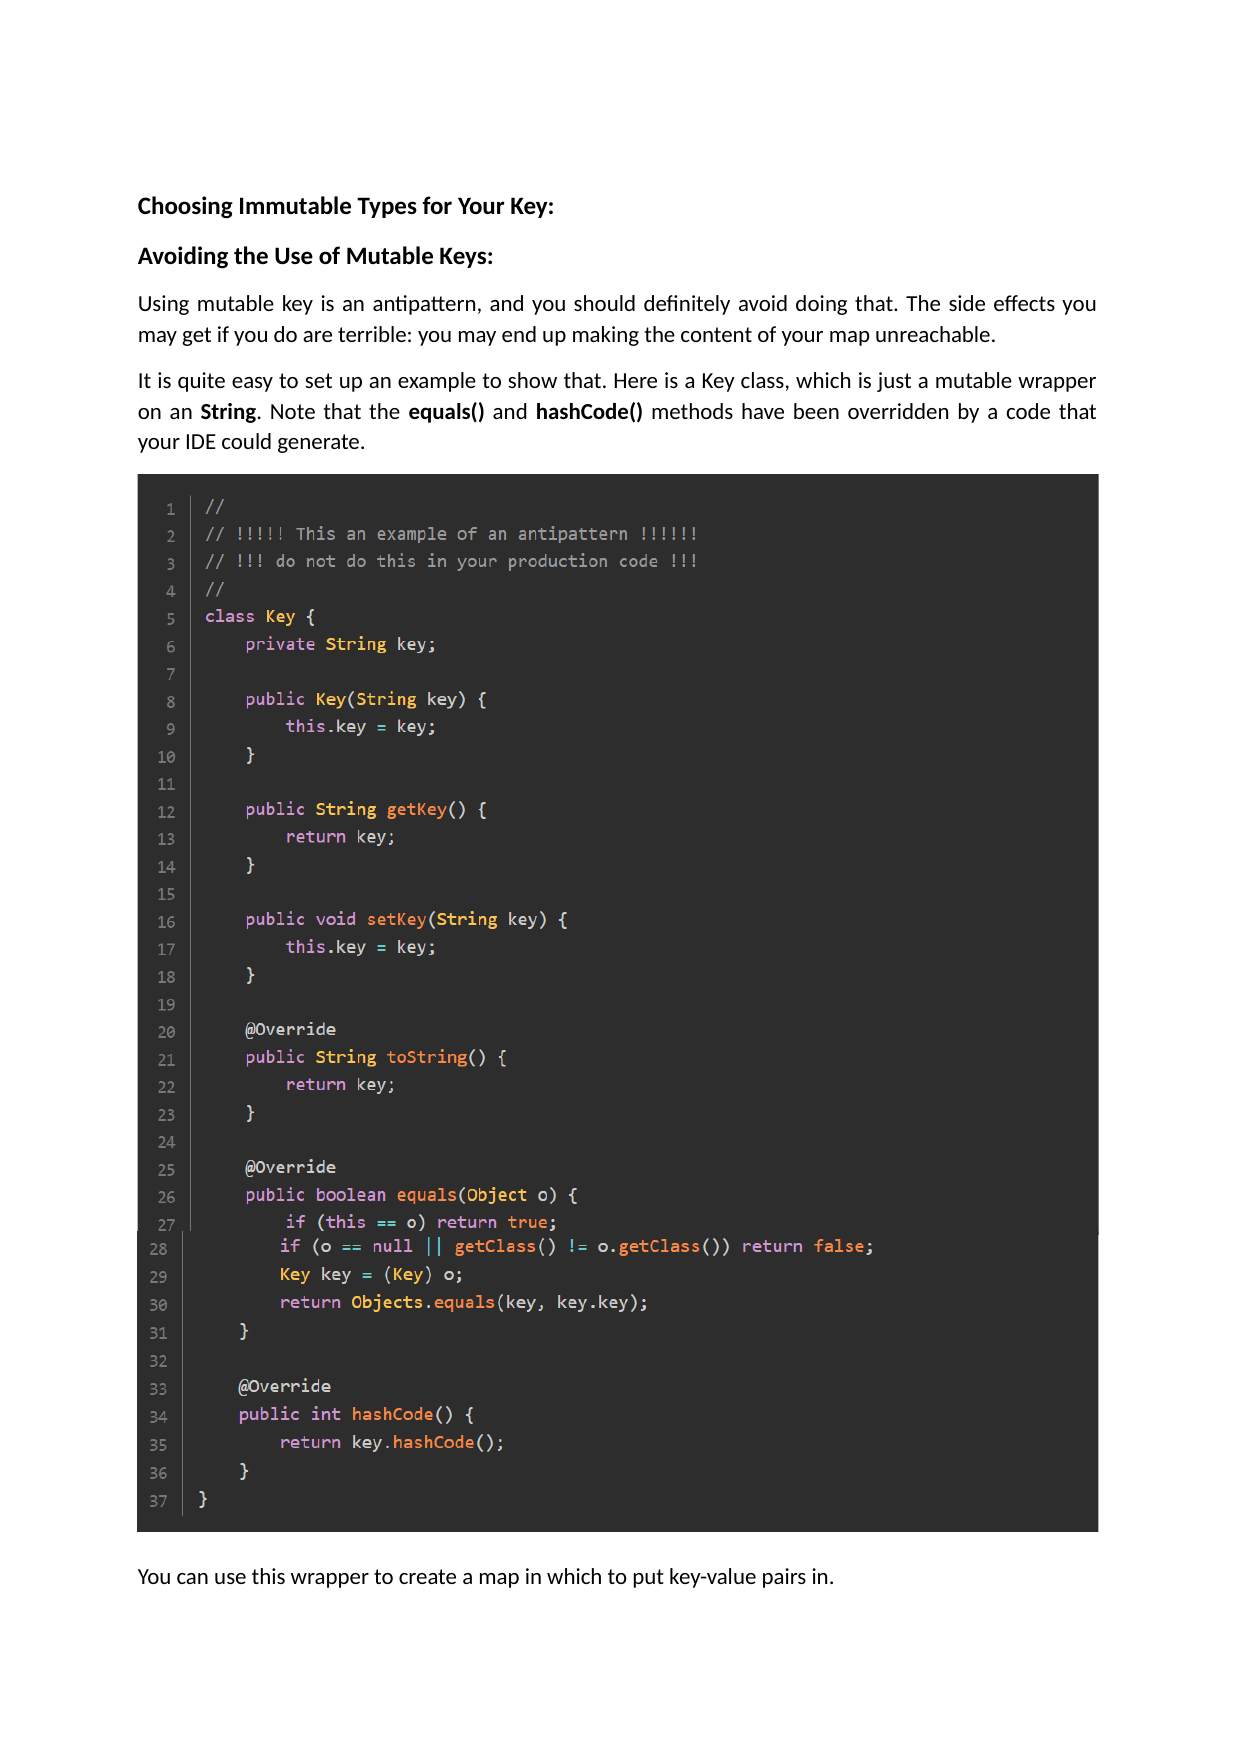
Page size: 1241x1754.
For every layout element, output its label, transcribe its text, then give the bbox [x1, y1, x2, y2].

text You can use this wrapper to create a map in which to put key-value pairs in. [138, 1562, 1098, 1590]
picture [137, 473, 1099, 1533]
text Using mutable key is an antipattern, and you should definitely avoid doing that. The side effects you may get if you do are terrible: you may end up making the content of your map unreachable. [138, 289, 1098, 348]
text Avoiding the Use of Mutable Keys: [138, 240, 1098, 271]
text It is quite easy to set up an example to show that. Here is a Key class, which is just a mutable wrapper on an String. Note that the equals() and hashCode() methods have been overridden by a code that your IDE could generate. [138, 367, 1098, 455]
text Choosing Immutable Types for Your Key: [138, 190, 1098, 221]
